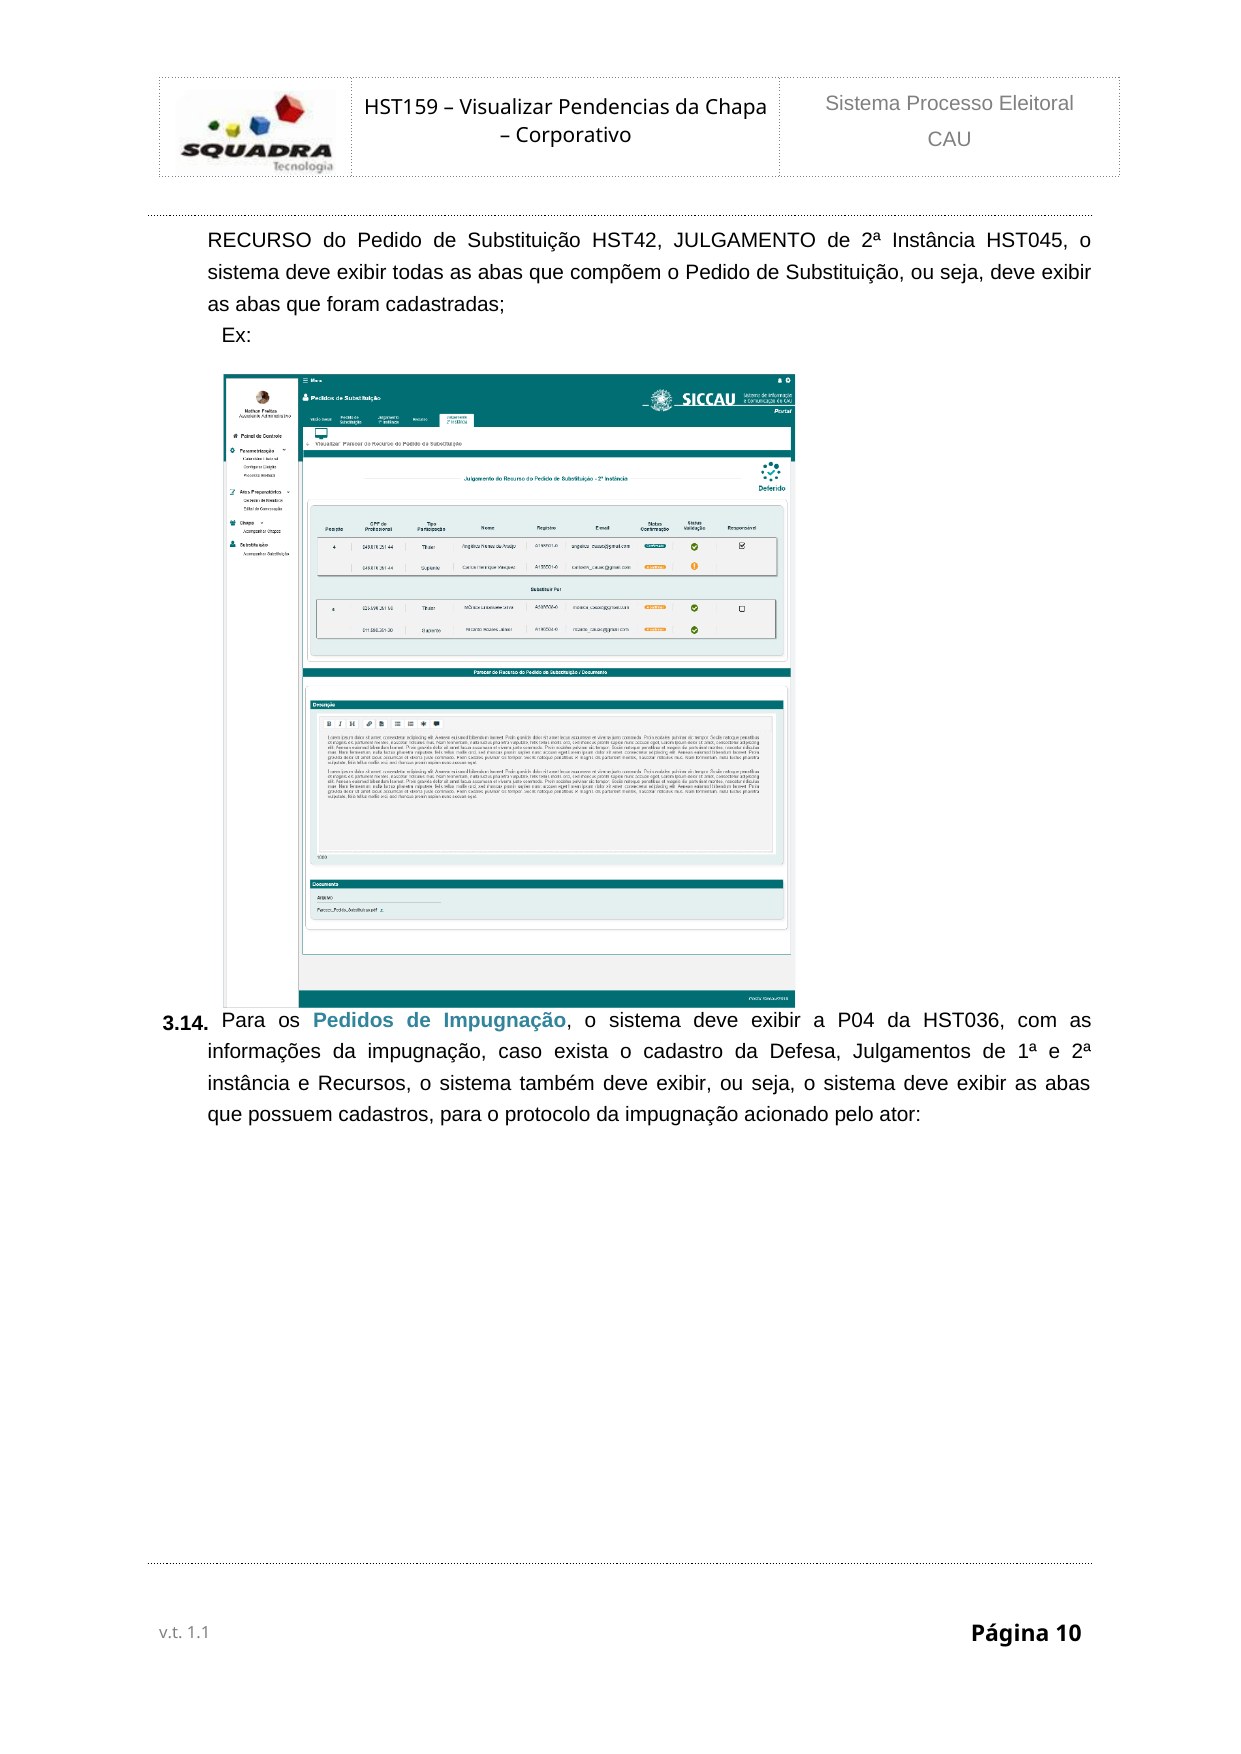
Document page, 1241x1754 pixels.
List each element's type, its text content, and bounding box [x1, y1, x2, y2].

picture [221, 374, 796, 1008]
list Ex: [221, 323, 1092, 351]
picture [175, 90, 336, 176]
list Para os Pedidos de Impugnação, o sistema deve exibir a P04 da HST036, com as informações da impugnação, caso exista o cadastro da Defesa, Julgamentos de 1ª e 2ª instância e Recursos, o sistema também deve exibir, ou seja, o sistema deve exibir as abas que possuem cadastros, para o protocolo da impugnação acionado pelo ator: [162, 1007, 1092, 1130]
